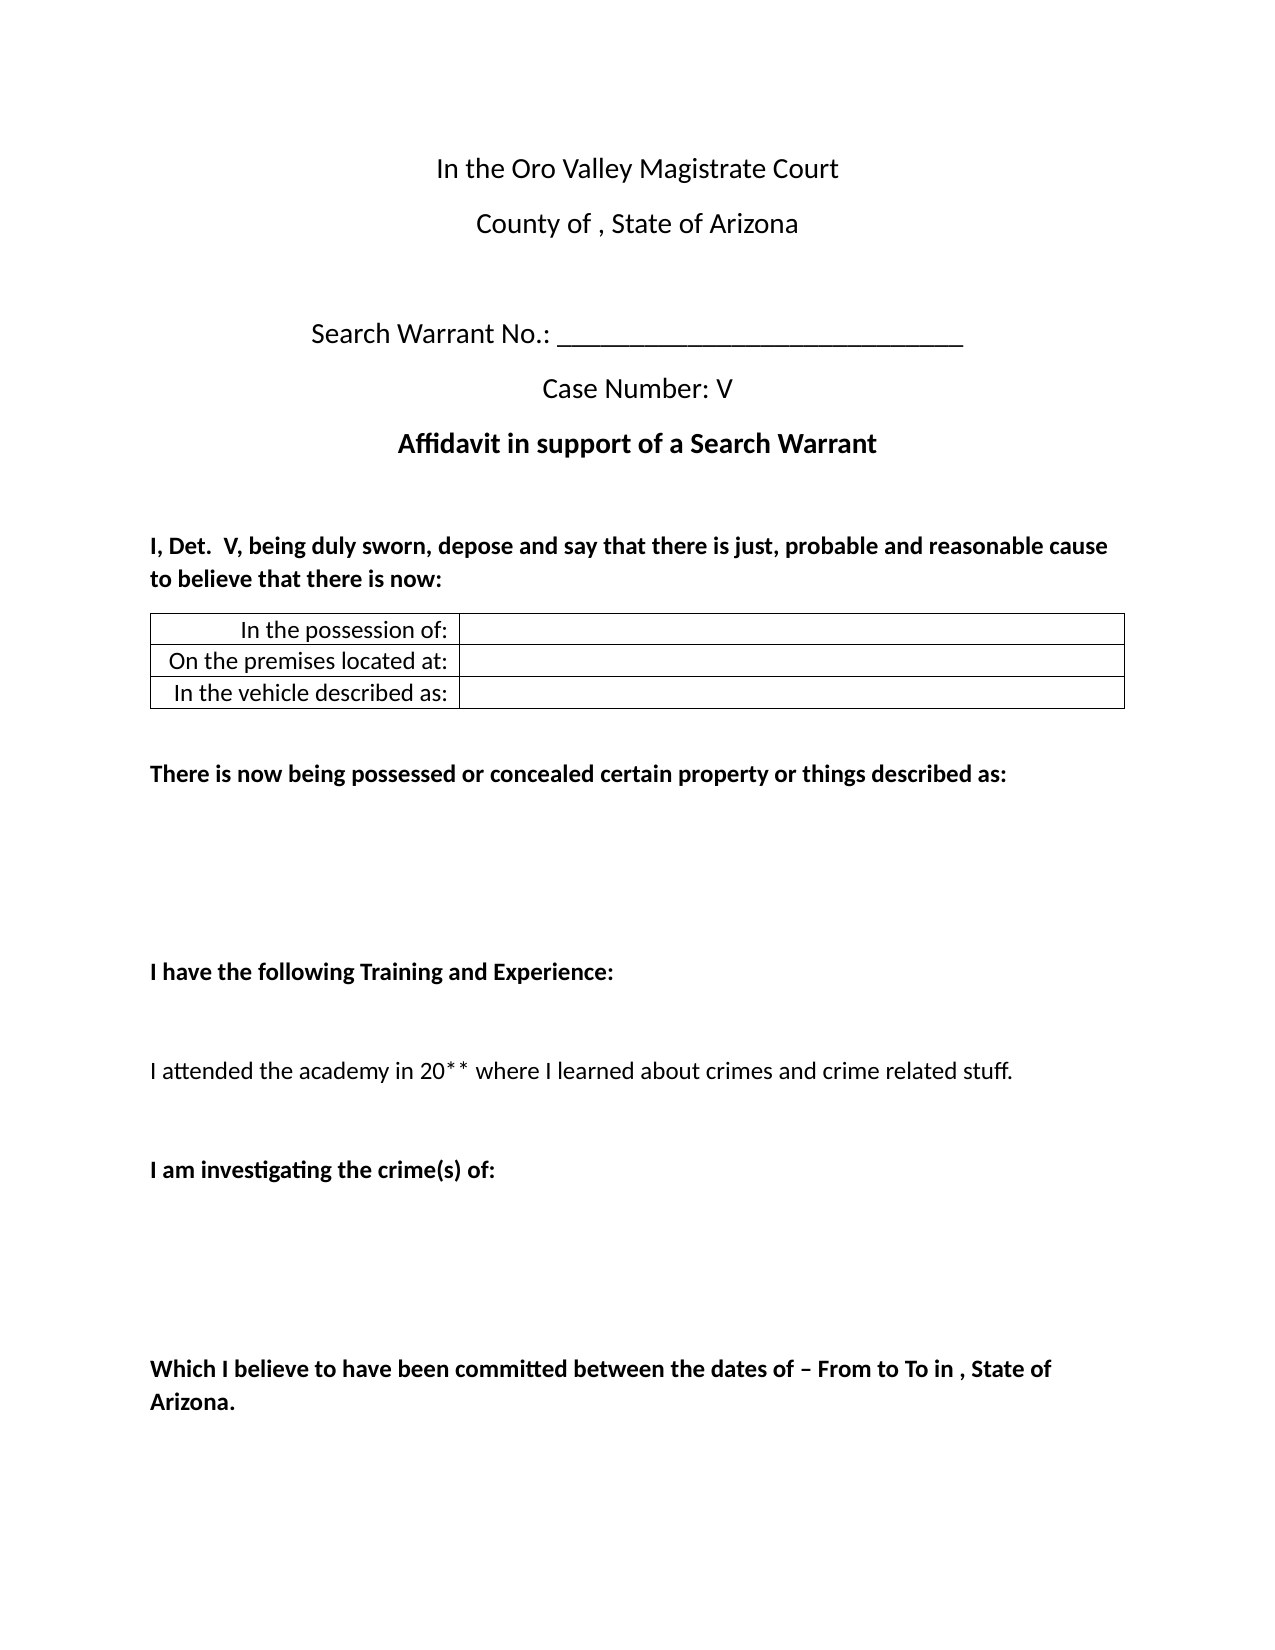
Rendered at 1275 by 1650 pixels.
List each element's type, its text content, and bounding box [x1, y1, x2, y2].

text County of , State of Arizona [150, 205, 1125, 241]
text There is now being possessed or concealed certain property or things described as: [150, 758, 1125, 788]
text I have the following Training and Experience: [150, 956, 1125, 987]
table_header [460, 614, 1124, 644]
text I am investigating the crime(s) of: [150, 1155, 1125, 1185]
text I, Det. V, being duly sworn, depose and say that there is just, probable and reasonable cause to believe that there is now: [150, 530, 1125, 594]
table_header In the possession of: [151, 614, 459, 644]
text Search Warrant No.: ____________________________ [150, 315, 1125, 351]
table_cell On the premises located at: [151, 645, 459, 676]
text Which I believe to have been committed between the dates of – From to To in , State of Arizona. [150, 1353, 1125, 1416]
text Affidavit in support of a Search Warrant [150, 426, 1125, 461]
text In the Oro Valley Magistrate Court [150, 150, 1125, 186]
text Case Number: V [150, 370, 1125, 406]
table_cell [460, 677, 1124, 707]
table_cell In the vehicle described as: [151, 677, 459, 707]
table_cell [460, 645, 1124, 676]
text I attended the academy in 20** where I learned about crimes and crime related stuff. [150, 1056, 1125, 1086]
